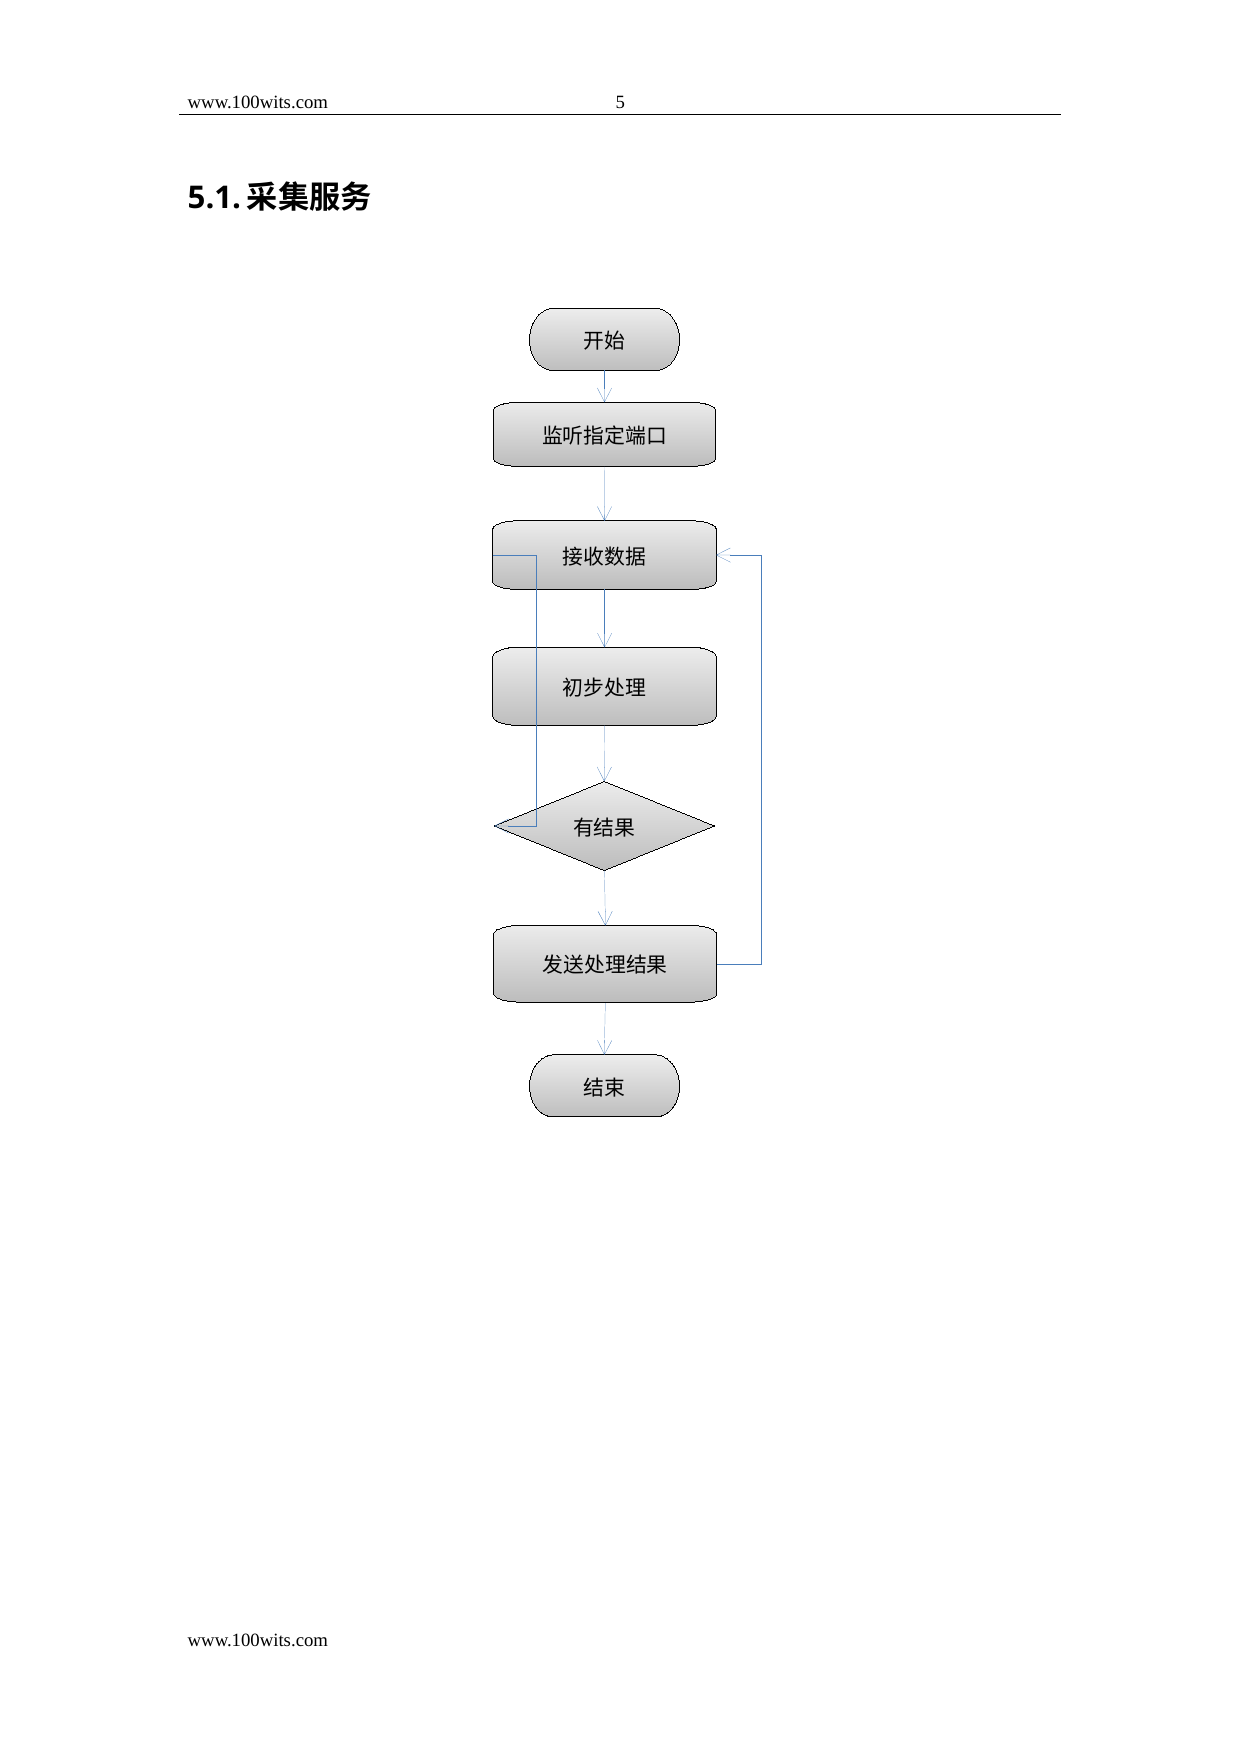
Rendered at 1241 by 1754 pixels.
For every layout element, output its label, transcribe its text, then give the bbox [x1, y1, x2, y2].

subtitle 采集服务 [187, 162, 1053, 227]
